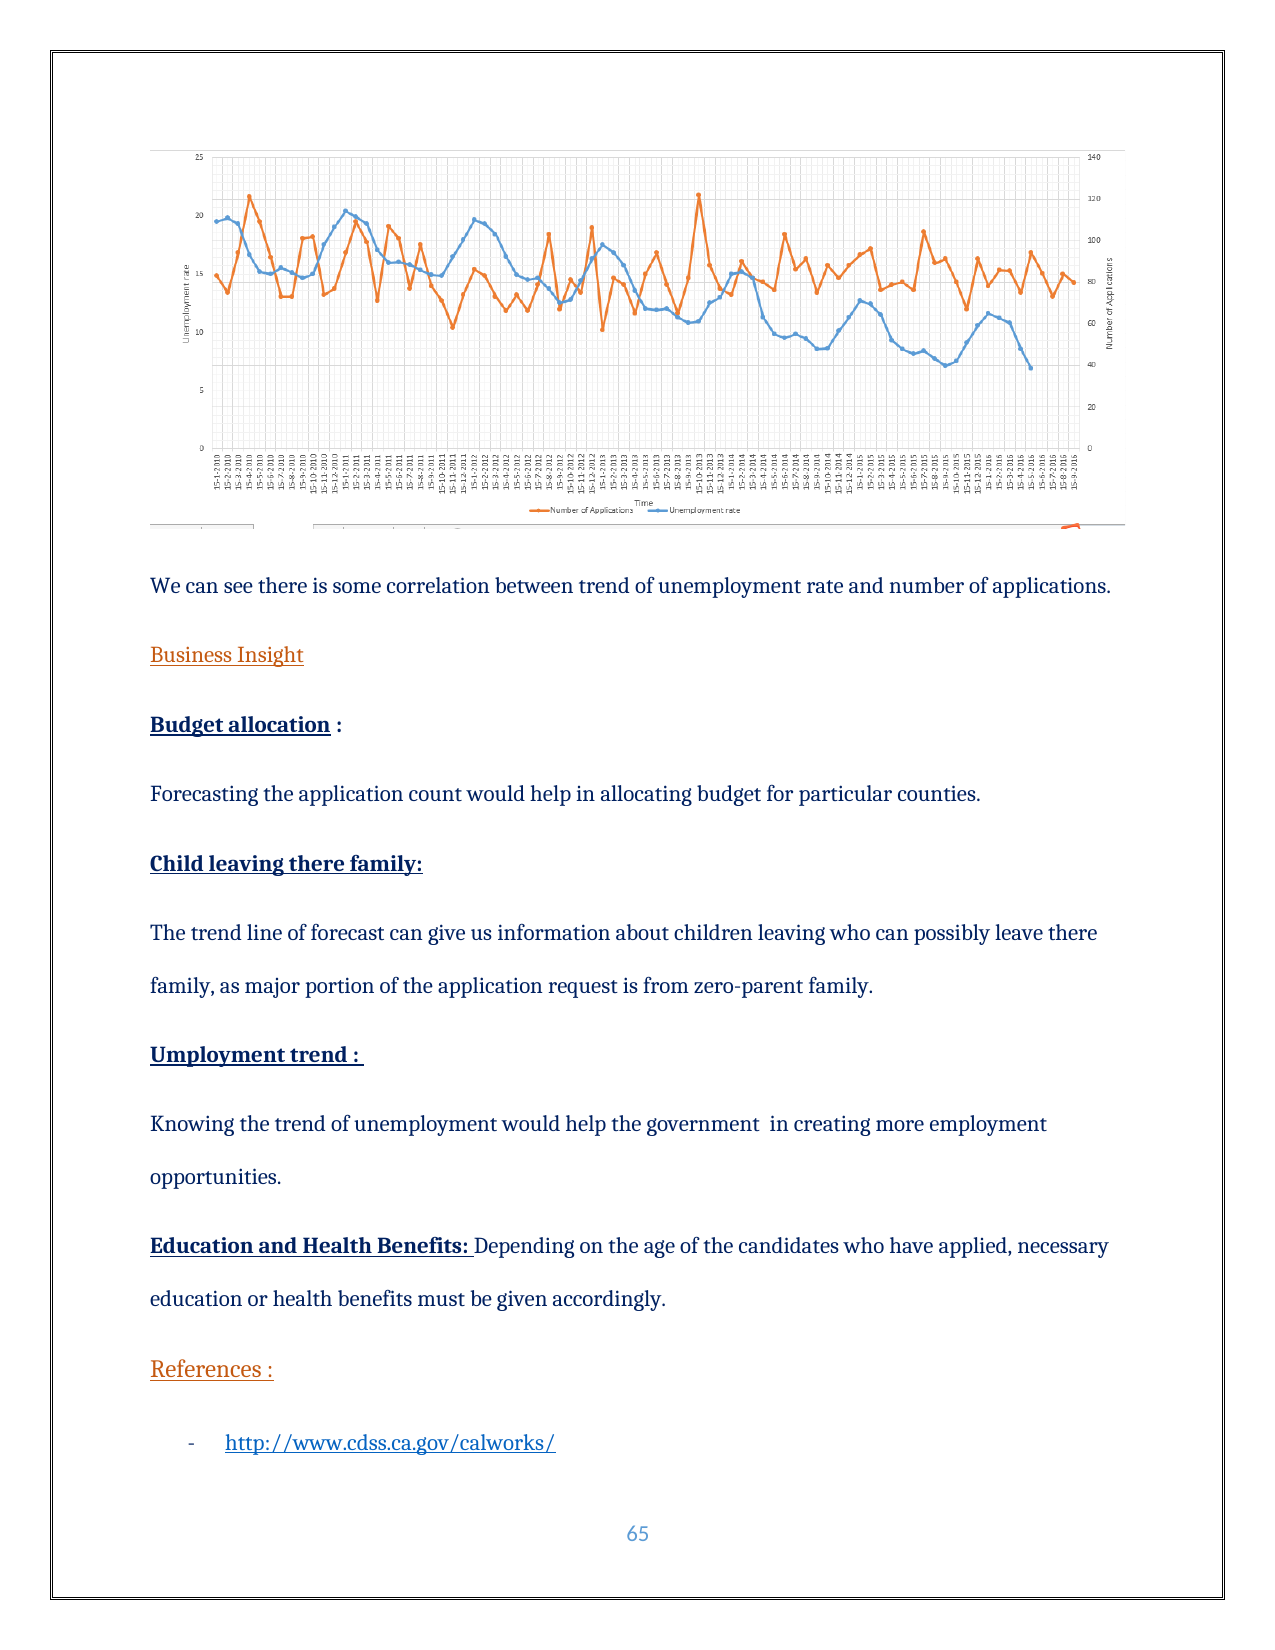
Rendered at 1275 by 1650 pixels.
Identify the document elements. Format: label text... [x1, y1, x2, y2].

text Umployment trend : [150, 1042, 1125, 1068]
picture [150, 150, 1125, 529]
list http://www.cdss.ca.gov/calworks/ [187, 1429, 1125, 1456]
text Child leaving there family: [150, 850, 1125, 877]
text We can see there is some correlation between trend of unemployment rate and number of applications. [150, 573, 1125, 599]
text Business Insight [150, 642, 1125, 669]
text The trend line of forecast can give us information about children leaving who can possibly leave there family, as major portion of the application request is from zero-parent family. [150, 920, 1125, 999]
text Forecasting the application count would help in allocating budget for particular counties. [150, 781, 1125, 807]
text Knowing the trend of unemployment would help the government in creating more employment opportunities. [150, 1111, 1125, 1190]
text Education and Health Benefits: Depending on the age of the candidates who have applied, necessary education or health benefits must be given accordingly. [150, 1233, 1125, 1312]
text References : [150, 1355, 1125, 1384]
text Budget allocation : [150, 712, 1125, 738]
